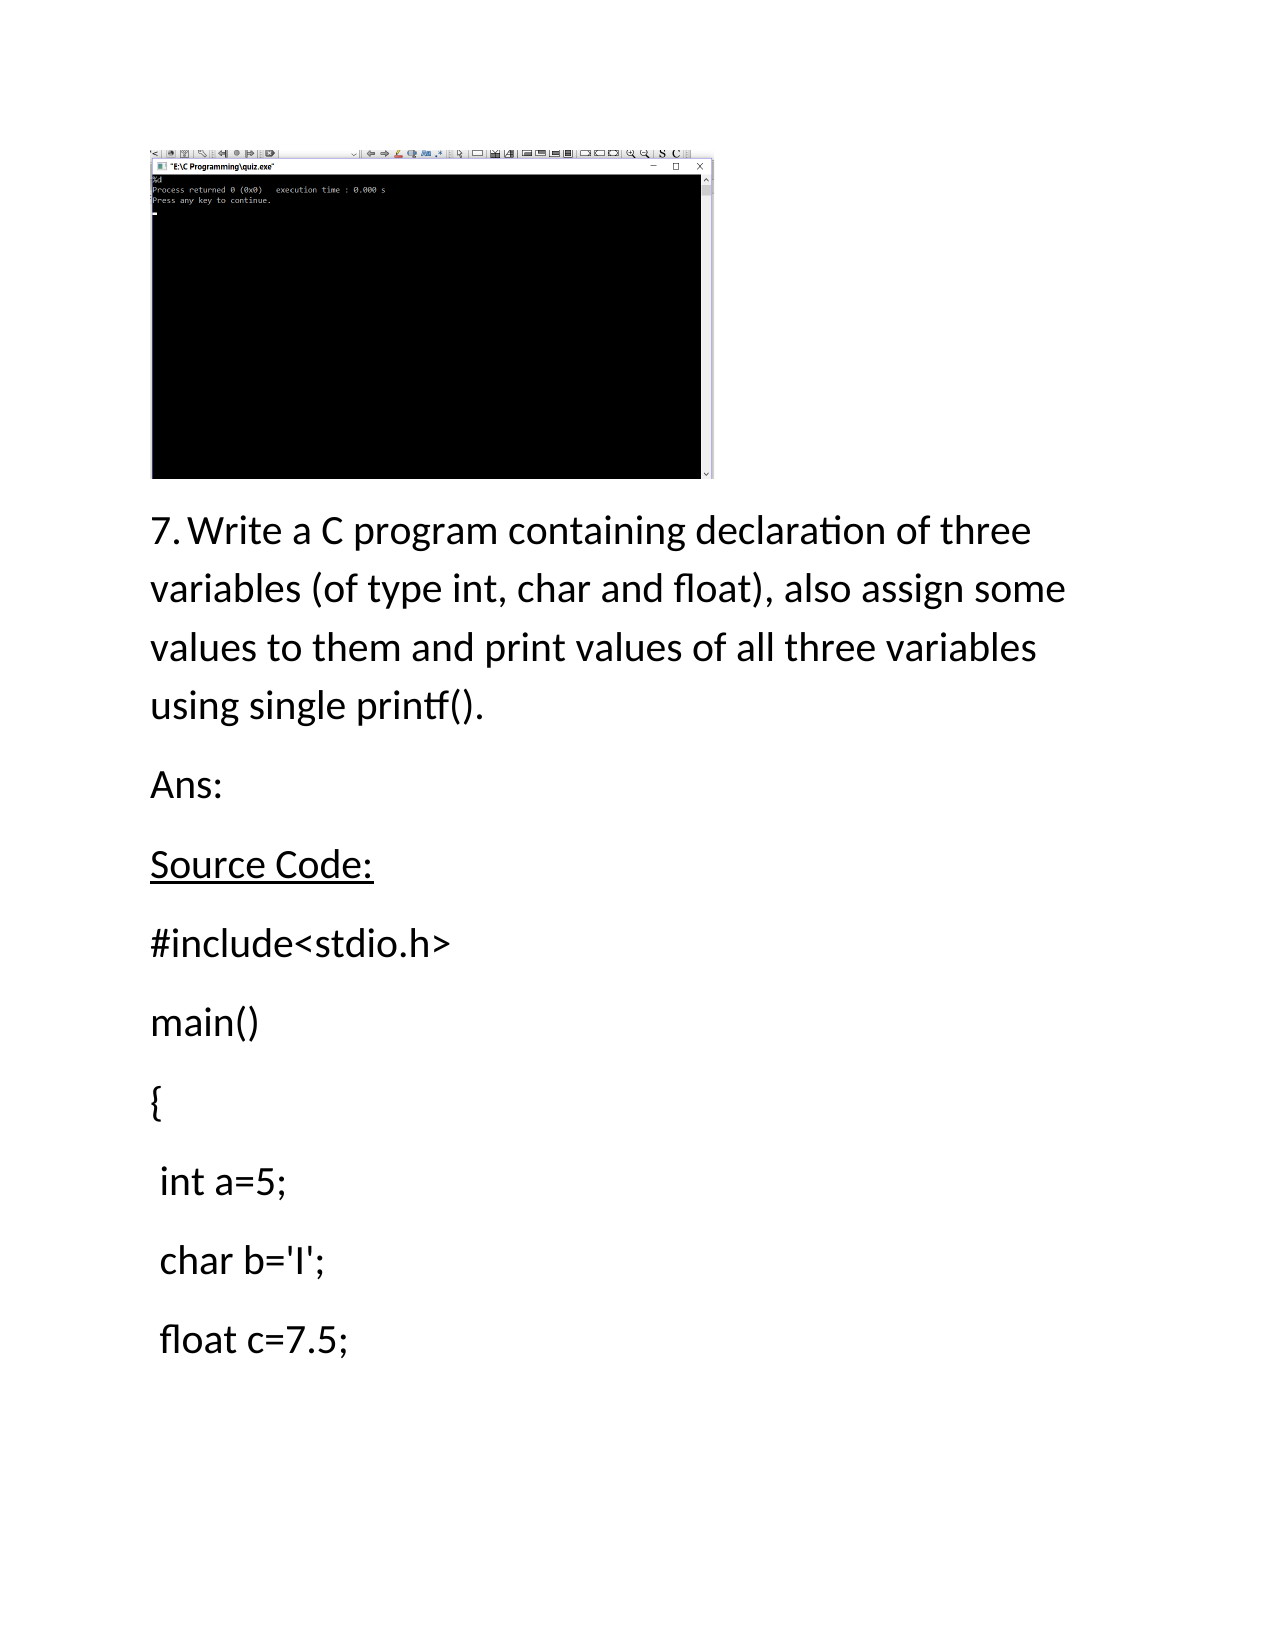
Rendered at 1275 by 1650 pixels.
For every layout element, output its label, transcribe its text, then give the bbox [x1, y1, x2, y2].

text #include<stdio.h> [150, 917, 1125, 968]
text Ans: [150, 758, 1125, 809]
text Source Code: [150, 838, 1125, 889]
text main() [150, 996, 1125, 1047]
text float c=7.5; [150, 1313, 1125, 1364]
text int a=5; [150, 1155, 1125, 1206]
text { [150, 1076, 1125, 1126]
text char b='I'; [150, 1234, 1125, 1285]
picture [150, 150, 715, 479]
text 7. Write a C program containing declaration of three variables (of type int, char and float), also assign some values to them and print values of all three variables using single printf(). [150, 504, 1125, 730]
